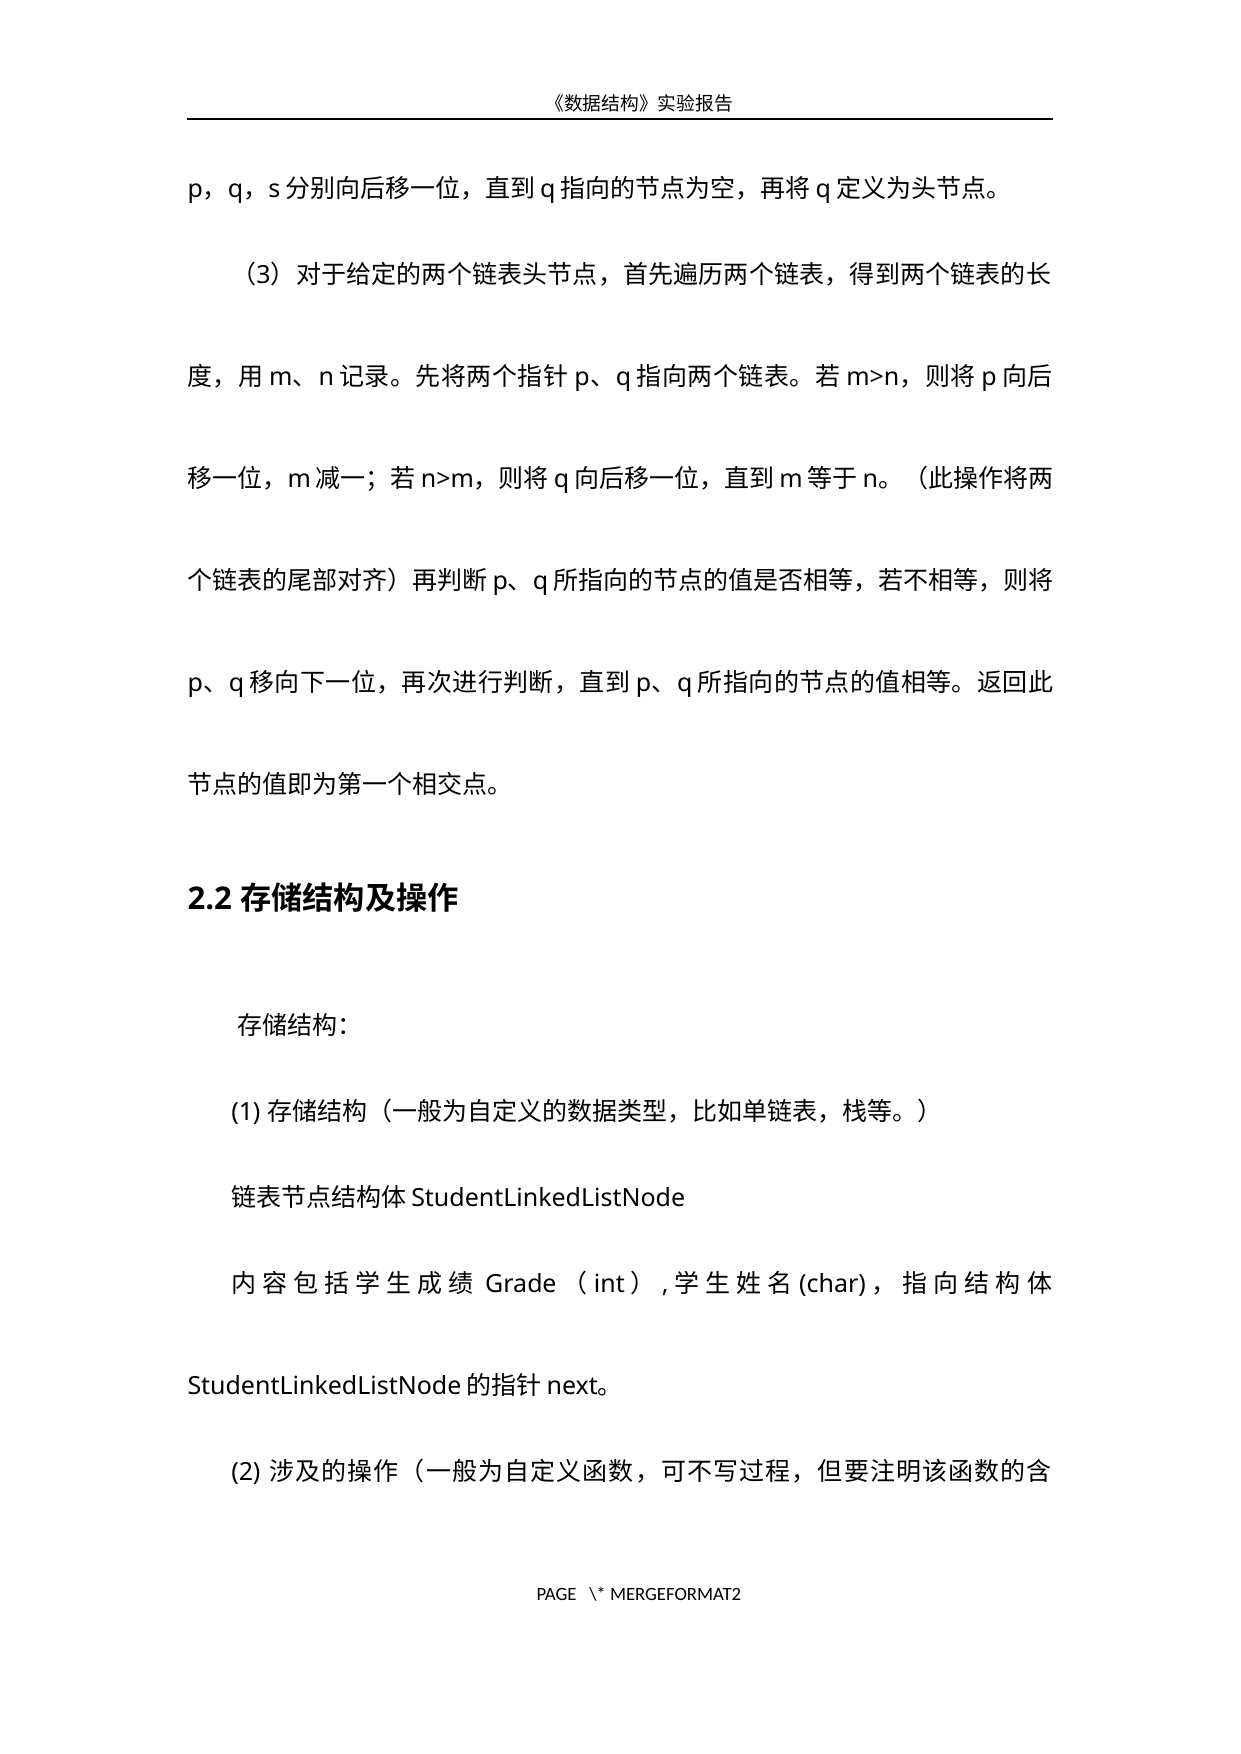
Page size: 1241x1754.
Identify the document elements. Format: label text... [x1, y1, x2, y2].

subtitle 2.2 存储结构及操作 [187, 862, 1053, 929]
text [187, 1435, 1053, 1503]
text （3）对于给定的两个链表头节点，首先遍历两个链表，得到两个链表的长度，用m、n记录。先将两个指针p、q指向两个链表。若m>n，则将p向后移一位，m减一；若n>m，则将q向后移一位，直到m等于n。（此操作将两个链表的尾部对齐）再判断p、q所指向的节点的值是否相等，若不相等，则将p、q移向下一位，再次进行判断，直到p、q所指向的节点的值相等。返回此节点的值即为第一个相交点。 [187, 239, 1053, 816]
text (1) 存储结构（一般为自定义的数据类型，比如单链表，栈等。） [187, 1075, 1053, 1143]
text 链表节点结构体StudentLinkedListNode [187, 1161, 1053, 1229]
text 内容包括学生成绩Grade（int）,学生姓名(char)，指向结构体StudentLinkedListNode的指针next。 [187, 1247, 1053, 1417]
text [187, 153, 1053, 221]
text 存储结构： [187, 989, 1053, 1057]
